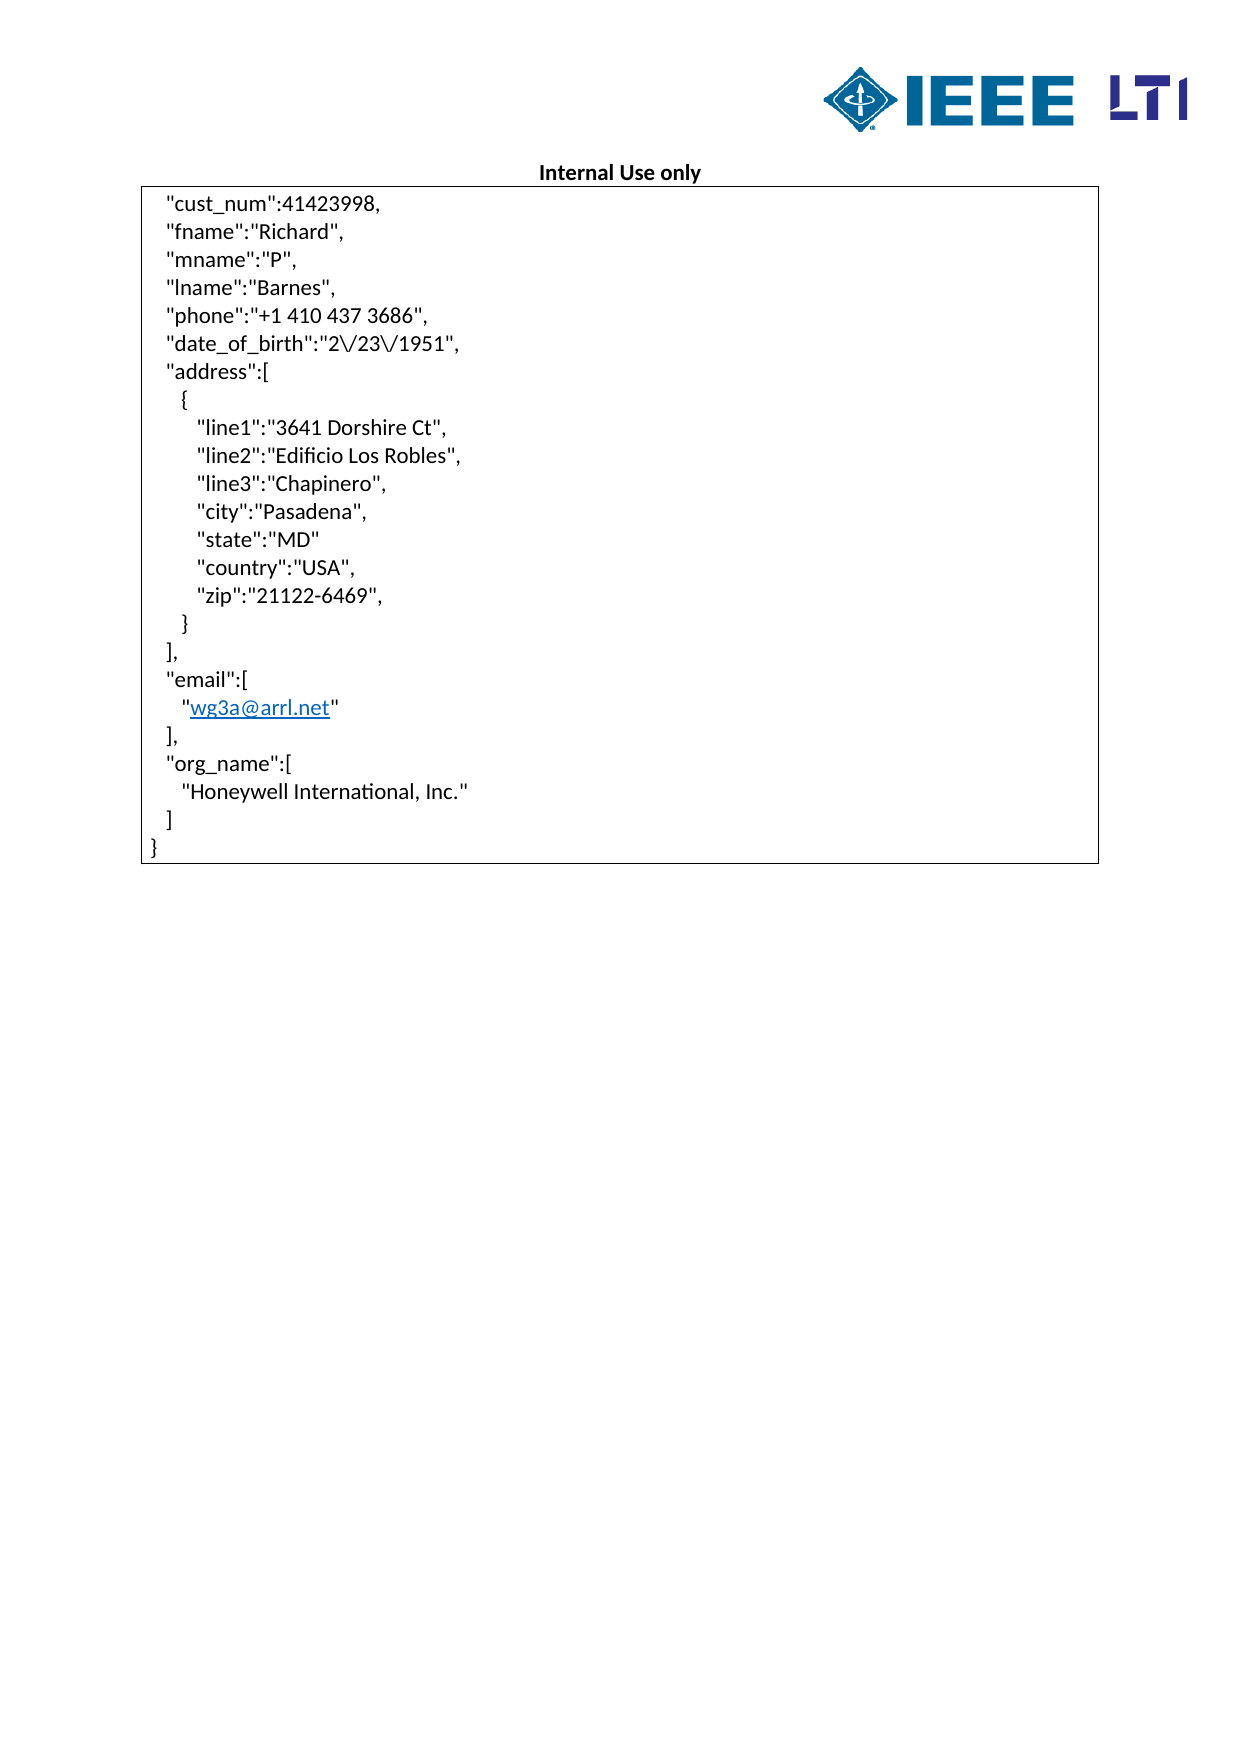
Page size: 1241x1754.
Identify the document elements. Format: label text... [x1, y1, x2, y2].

text "city":"Pasadena", [150, 497, 1090, 525]
picture [858, 85, 863, 115]
text "lname":"Barnes", [150, 273, 1090, 301]
text ], [150, 637, 1090, 665]
text "line2":"Edificio Los Robles", [150, 441, 1090, 469]
text "line3":"Chapinero", [150, 469, 1090, 497]
text "Honeywell International, Inc." [150, 777, 1090, 805]
text "org_name":[ [150, 749, 1090, 777]
text "state":"MD" [150, 525, 1090, 553]
text "fname":"Richard", [150, 217, 1090, 245]
text "mname":"P", [150, 245, 1090, 273]
text "address":[ [150, 357, 1090, 385]
text "line1":"3641 Dorshire Ct", [150, 413, 1090, 441]
picture [823, 102, 857, 132]
text { [150, 385, 1090, 413]
text } [142, 830, 1098, 863]
text "wg3a@arrl.net" [150, 693, 1090, 721]
text } [150, 609, 1090, 637]
picture [845, 96, 853, 102]
text "email":[ [150, 665, 1090, 693]
text "country":"USA", [150, 553, 1090, 581]
picture [823, 67, 858, 97]
text ], [150, 721, 1090, 749]
text "date_of_birth":"2\/23\/1951", [150, 329, 1090, 357]
picture [863, 67, 1074, 132]
text "zip":"21122-6469", [150, 581, 1090, 609]
picture [1049, 86, 1074, 115]
text "cust_num":41423998, [142, 187, 1098, 217]
text "phone":"+1 410 437 3686", [150, 301, 1090, 329]
text ] [150, 805, 1090, 830]
